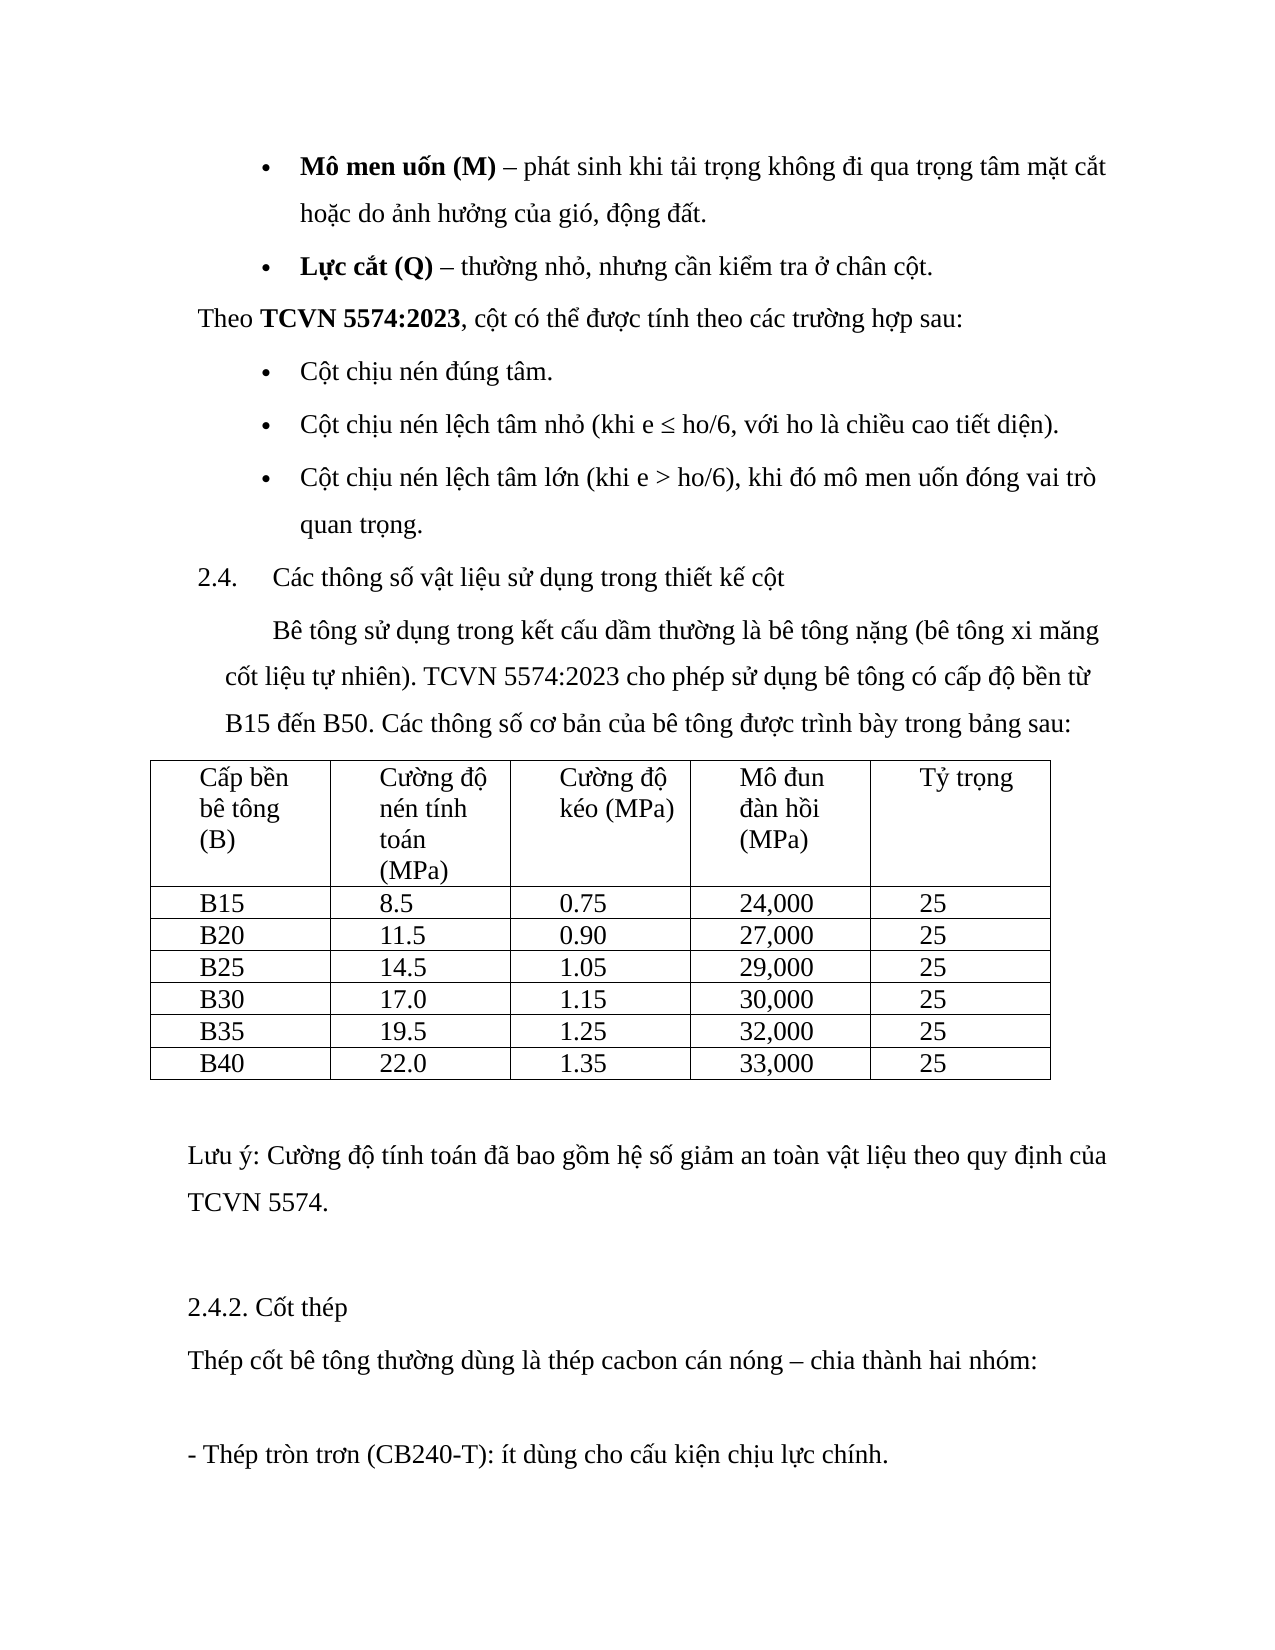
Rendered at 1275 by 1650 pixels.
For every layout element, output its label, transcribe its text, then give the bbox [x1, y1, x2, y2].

table_cell B20 [151, 919, 330, 950]
table_header Cấp bền bê tông (B) [151, 761, 330, 886]
table_cell 17.0 [331, 983, 510, 1014]
table_cell B35 [151, 1015, 330, 1047]
table_cell 1.15 [511, 983, 690, 1014]
table_cell B25 [151, 951, 330, 982]
table_cell 24,000 [691, 887, 870, 918]
table_cell B15 [151, 887, 330, 918]
table_cell 8.5 [331, 887, 510, 918]
table_cell 11.5 [331, 919, 510, 950]
table_cell 27,000 [691, 919, 870, 950]
list Các thông số vật liệu sử dụng trong thiết kế cột [197, 561, 1125, 592]
table_cell 1.35 [511, 1048, 690, 1079]
text Bê tông sử dụng trong kết cấu dầm thường là bê tông nặng (bê tông xi măng cốt liệu tự nhiên). TCVN 5574:2023 cho phép sử dụng bê tông có cấp độ bền từ B15 đến B50. Các thông số cơ bản của bê tông được trình bày trong bảng sau: [225, 614, 1125, 738]
table_header Mô đun đàn hồi (MPa) [691, 761, 870, 886]
table_cell 0.90 [511, 919, 690, 950]
table_cell 25 [871, 983, 1050, 1014]
table_header Cường độ kéo (MPa) [511, 761, 690, 886]
list Lực cắt (Q) – thường nhỏ, nhưng cần kiểm tra ở chân cột. [262, 249, 1125, 281]
list Cột chịu nén lệch tâm lớn (khi e > ho/6), khi đó mô men uốn đóng vai trò quan trọng. [262, 461, 1125, 539]
table_cell 1.05 [511, 951, 690, 982]
table_cell 0.75 [511, 887, 690, 918]
table_cell 29,000 [691, 951, 870, 982]
table_cell 14.5 [331, 951, 510, 982]
table_header Cường độ nén tính toán (MPa) [331, 761, 510, 886]
table_cell 19.5 [331, 1015, 510, 1047]
table_cell 25 [871, 887, 1050, 918]
list Cột chịu nén đúng tâm. [262, 355, 1125, 387]
table_cell B40 [151, 1048, 330, 1079]
table_cell 25 [871, 951, 1050, 982]
list Mô men uốn (M) – phát sinh khi tải trọng không đi qua trọng tâm mặt cắt hoặc do ảnh hưởng của gió, động đất. [262, 150, 1125, 228]
table_cell 33,000 [691, 1048, 870, 1079]
text 2.4.2. Cốt thép [187, 1291, 1125, 1323]
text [187, 1344, 1125, 1469]
table_cell 1.25 [511, 1015, 690, 1047]
table_cell 25 [871, 919, 1050, 950]
list Cột chịu nén lệch tâm nhỏ (khi e ≤ ho/6, với ho là chiều cao tiết diện). [262, 408, 1125, 439]
table_cell 22.0 [331, 1048, 510, 1079]
table_cell B30 [151, 983, 330, 1014]
table_header Tỷ trọng [871, 761, 1050, 886]
table_cell 25 [871, 1048, 1050, 1079]
text Theo TCVN 5574:2023, cột có thể được tính theo các trường hợp sau: [197, 302, 1125, 334]
text Lưu ý: Cường độ tính toán đã bao gồm hệ số giảm an toàn vật liệu theo quy định của TCVN 5574. [187, 1139, 1125, 1217]
table_cell 25 [871, 1015, 1050, 1047]
table_cell 30,000 [691, 983, 870, 1014]
table_cell 32,000 [691, 1015, 870, 1047]
